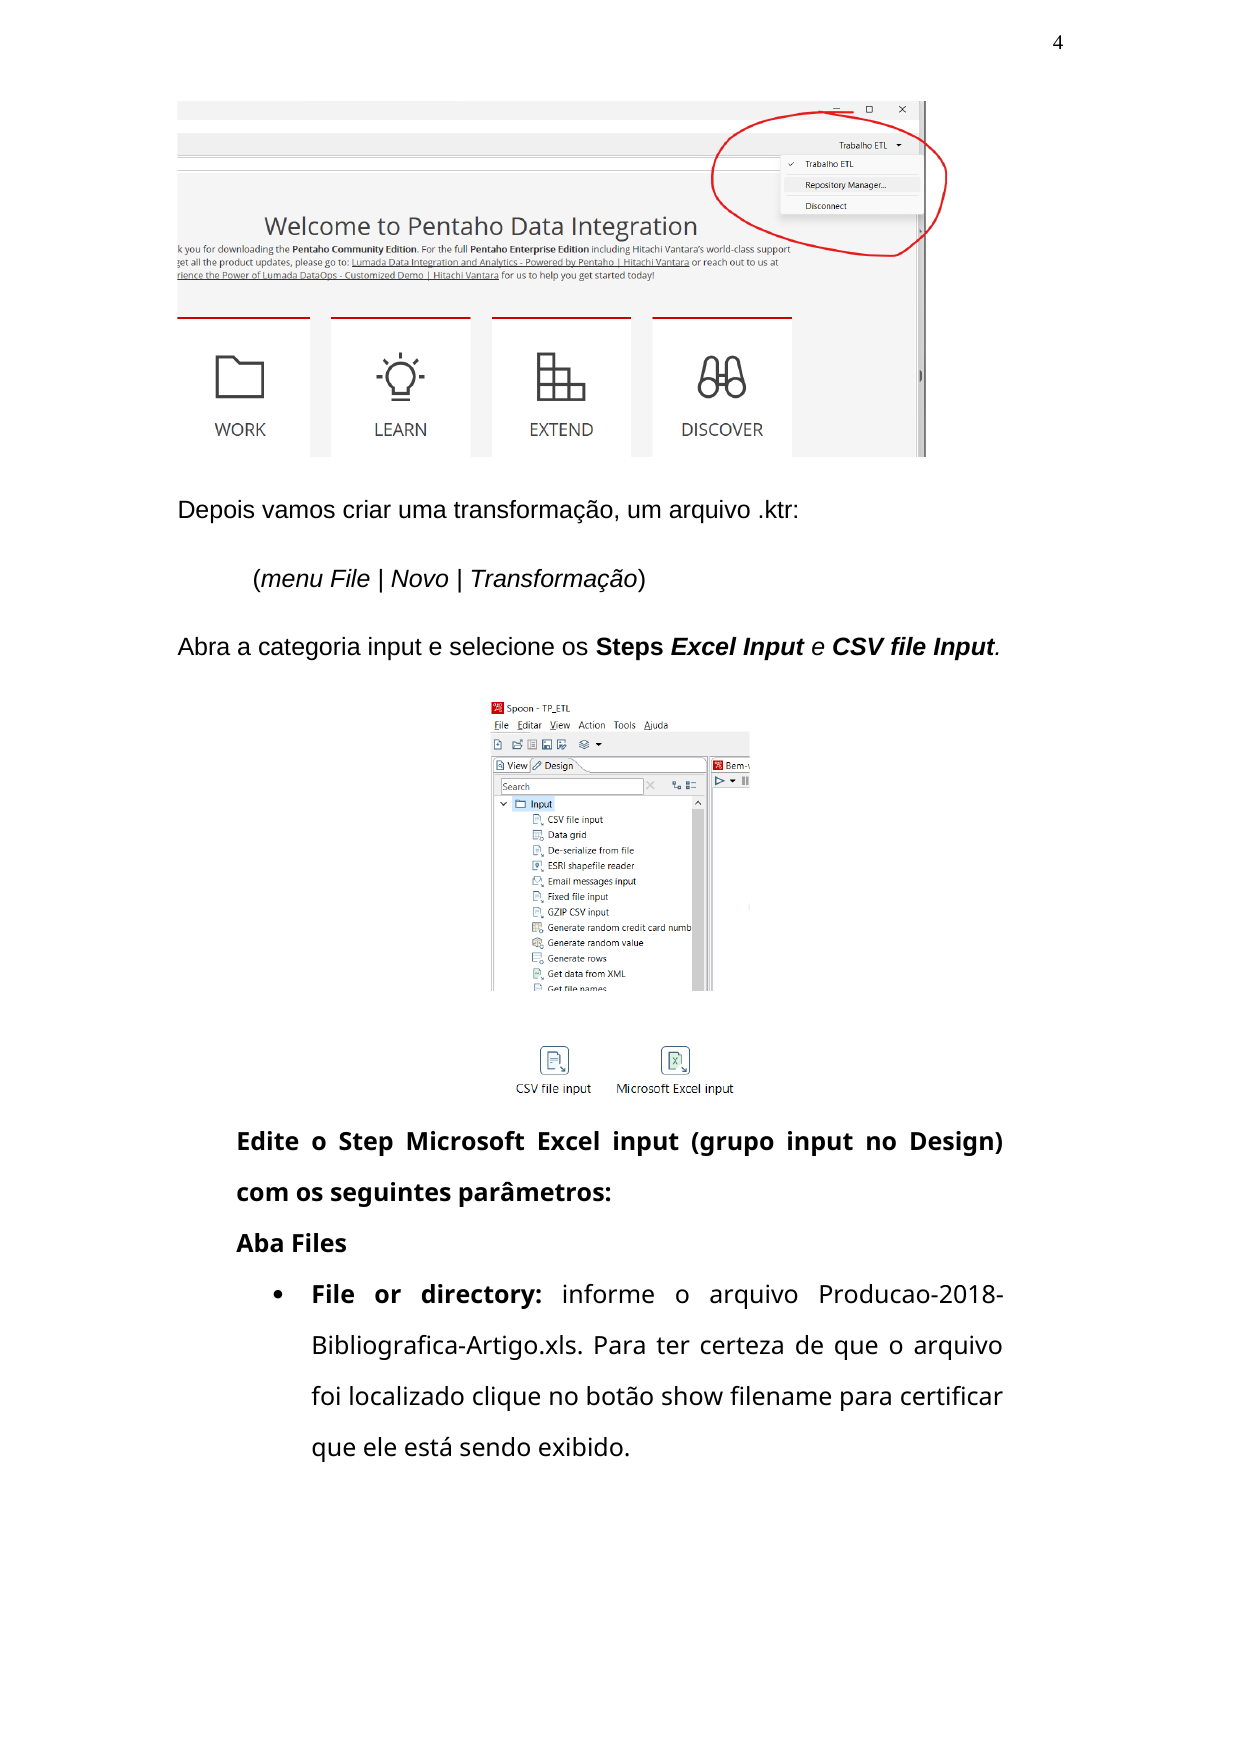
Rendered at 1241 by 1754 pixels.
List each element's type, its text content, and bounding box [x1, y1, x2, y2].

picture [495, 1030, 745, 1109]
picture [177, 101, 948, 457]
text Aba Files [236, 1225, 1004, 1259]
picture [490, 700, 750, 991]
text (menu File | Novo | Transformação) [177, 564, 1063, 592]
text Depois vamos criar uma transformação, um arquivo .ktr: [177, 496, 1063, 524]
text Edite o Step Microsoft Excel input (grupo input no Design) com os seguintes parâmetros: [236, 1123, 1004, 1208]
list File or directory: informe o arquivo Producao-2018-Bibliografica-Artigo.xls. Para ter certeza de que o arquivo foi localizado clique no botão show filename para certificar que ele está sendo exibido. [274, 1276, 1004, 1463]
text Abra a categoria input e selecione os Steps Excel Input e CSV file Input. [177, 632, 1063, 661]
